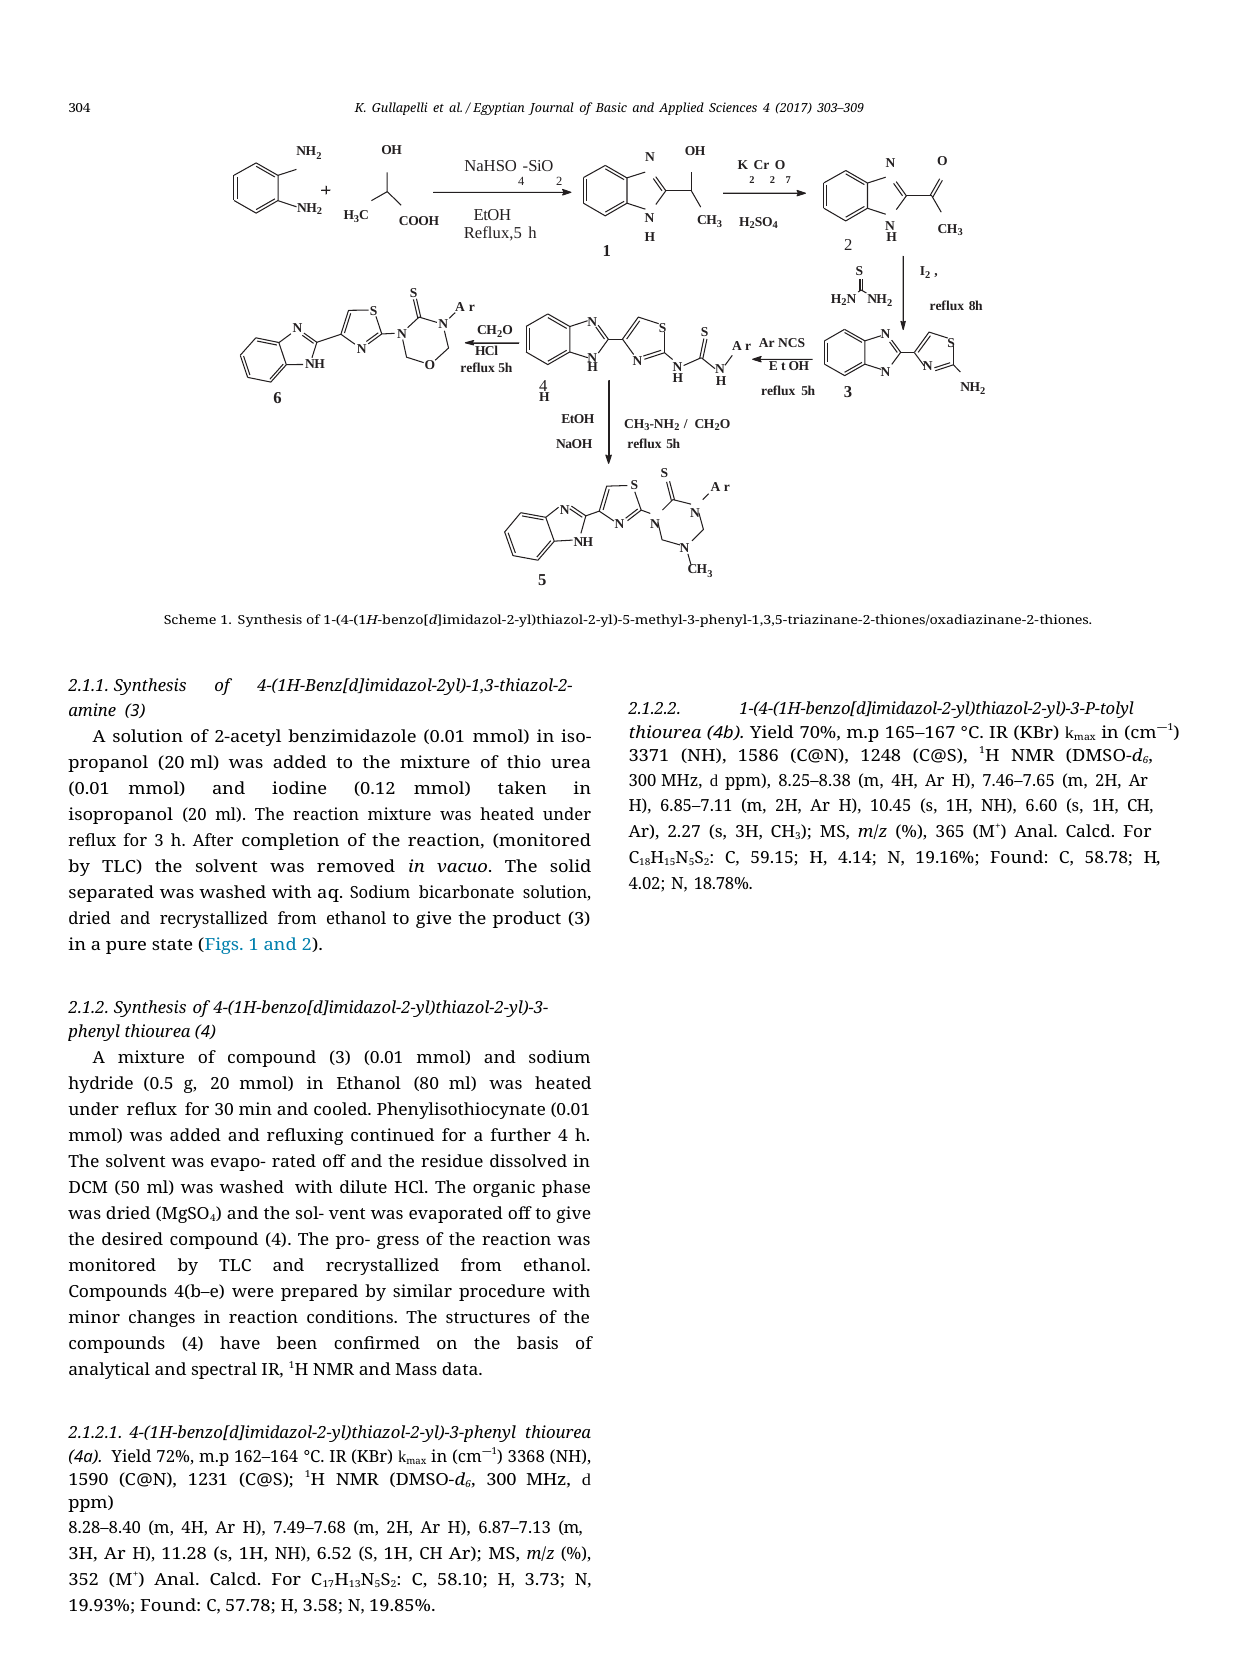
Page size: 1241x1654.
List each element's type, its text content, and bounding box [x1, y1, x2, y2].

text 6 4 H reflux 5h 3 H [273, 384, 892, 414]
list 1-(4-(1H-benzo[d]imidazol-2-yl)thiazol-2-yl)-3-P-tolyl thiourea (4b). Yield 70%, m.p 165–167 °C. IR (KBr) kmax in (cm—1) 3371 (NH), 1586 (C@N), 1248 (C@S), 1H NMR (DMSO-d6, [628, 697, 1180, 766]
text NH N [79, 531, 1184, 551]
text H2N NH2 [815, 290, 892, 309]
text EtOH [473, 206, 537, 224]
text N N [595, 353, 708, 368]
text N OH K Cr O N O [645, 156, 1184, 172]
text A solution of 2-acetyl benzimidazole (0.01 mmol) in iso- propanol (20 ml) was added to the mixture of thio urea (0.01 mmol) and iodine (0.12 mmol) taken in isopropanol (20 ml). The reaction mixture was heated under reflux for 3 h. After completion of the reaction, (monitored by TLC) the solvent was removed in vacuo. The solid separated was washed with aq. Sodium bicarbonate solution, dried and recrystallized from ethanol to give the product (3) in a pure state (Figs. 1 and 2). [68, 724, 591, 955]
text 300 MHz, d ppm), 8.25–8.38 (m, 4H, Ar H), 7.46–7.65 (m, 2H, Ar [628, 768, 1184, 791]
text A mixture of compound (3) (0.01 mmol) and sodium hydride (0.5 g, 20 mmol) in Ethanol (80 ml) was heated under reflux for 30 min and cooled. Phenylisothiocynate (0.01 mmol) was added and refluxing continued for a further 4 h. The solvent was evapo- rated off and the residue dissolved in DCM (50 ml) was washed with dilute HCl. The organic phase was dried (MgSO4) and the sol- vent was evaporated off to give the desired compound (4). The pro- gress of the reaction was monitored by TLC and recrystallized from ethanol. Compounds 4(b–e) were prepared by similar procedure with minor changes in reaction conditions. The structures of the compounds (4) have been confirmed on the basis of analytical and spectral IR, 1H NMR and Mass data. [68, 1046, 591, 1381]
text S [145, 467, 1184, 480]
text CH2O [477, 322, 515, 339]
text S I2 , [855, 263, 1184, 281]
text N CH3 [644, 212, 723, 228]
text S [896, 335, 1006, 351]
text NH2 [56, 199, 322, 217]
text A r Ar NCS N E t OH [715, 330, 811, 376]
text reflux 8h [906, 298, 1006, 313]
text N N [876, 309, 891, 384]
text COOH [399, 212, 442, 228]
text 2 N CH3 [844, 217, 1184, 253]
text HCl reflux 5h [460, 342, 515, 375]
list 4-(1H-benzo[d]imidazol-2-yl)thiazol-2-yl)-3-phenyl thiourea (4a). Yield 72%, m.p 162–164 °C. IR (KBr) kmax in (cm—1) 3368 (NH), 1590 (C@N), 1231 (C@S); 1H NMR (DMSO-d6, 300 MHz, d ppm) [68, 1421, 591, 1514]
text H3C [343, 207, 370, 224]
list Synthesis of 4-(1H-benzo[d]imidazol-2-yl)thiazol-2-yl)-3- phenyl thiourea (4) [68, 995, 548, 1042]
text 1 H [602, 228, 723, 245]
text H2SO4 [739, 213, 779, 231]
text S A r [176, 480, 1184, 494]
text Scheme 1. Synthesis of 1-(4-(1H-benzo[d]imidazol-2-yl)thiazol-2-yl)-5-methyl-3-phenyl-1,3,5-triazinane-2-thiones/oxadiazinane-2-thiones. [163, 611, 1184, 628]
text 3H, Ar H), 11.28 (s, 1H, NH), 6.52 (S, 1H, CH Ar); MS, m/z (%), 352 (M+) Anal. Calcd. For C17H13N5S2: C, 58.10; H, 3.73; N, 19.93%; Found: C, 57.78; H, 3.58; N, 19.85%. [68, 1542, 591, 1617]
text reflux 5h [627, 436, 1184, 452]
text Ar), 2.27 (s, 3H, CH3); MS, m/z (%), 365 (M+) Anal. Calcd. For C18H15N5S2: C, 59.15; H, 4.14; N, 19.16%; Found: C, 58.78; H, [628, 819, 1181, 868]
text Reflux,5 h [464, 224, 537, 242]
text 4.02; N, 18.78%. [628, 872, 1184, 894]
text H), 6.85–7.11 (m, 2H, Ar H), 10.45 (s, 1H, NH), 6.60 (s, 1H, CH, [628, 794, 1184, 817]
text 8.28–8.40 (m, 4H, Ar H), 7.49–7.68 (m, 2H, Ar H), 6.87–7.13 (m, [68, 1516, 595, 1539]
text CH3-NH2 / CH2O [624, 416, 1184, 433]
text NaOH [556, 436, 597, 451]
list Synthesis of 4-(1H-Benz[d]imidazol-2yl)-1,3-thiazol-2-amine (3) [68, 674, 573, 721]
text N S S [587, 313, 708, 340]
text NH2 OH [56, 144, 402, 159]
text A r [455, 299, 515, 315]
text 4 2 2 2 7 [518, 173, 1184, 188]
text 5 CH3 [538, 558, 1184, 589]
text N N N [76, 494, 1184, 519]
